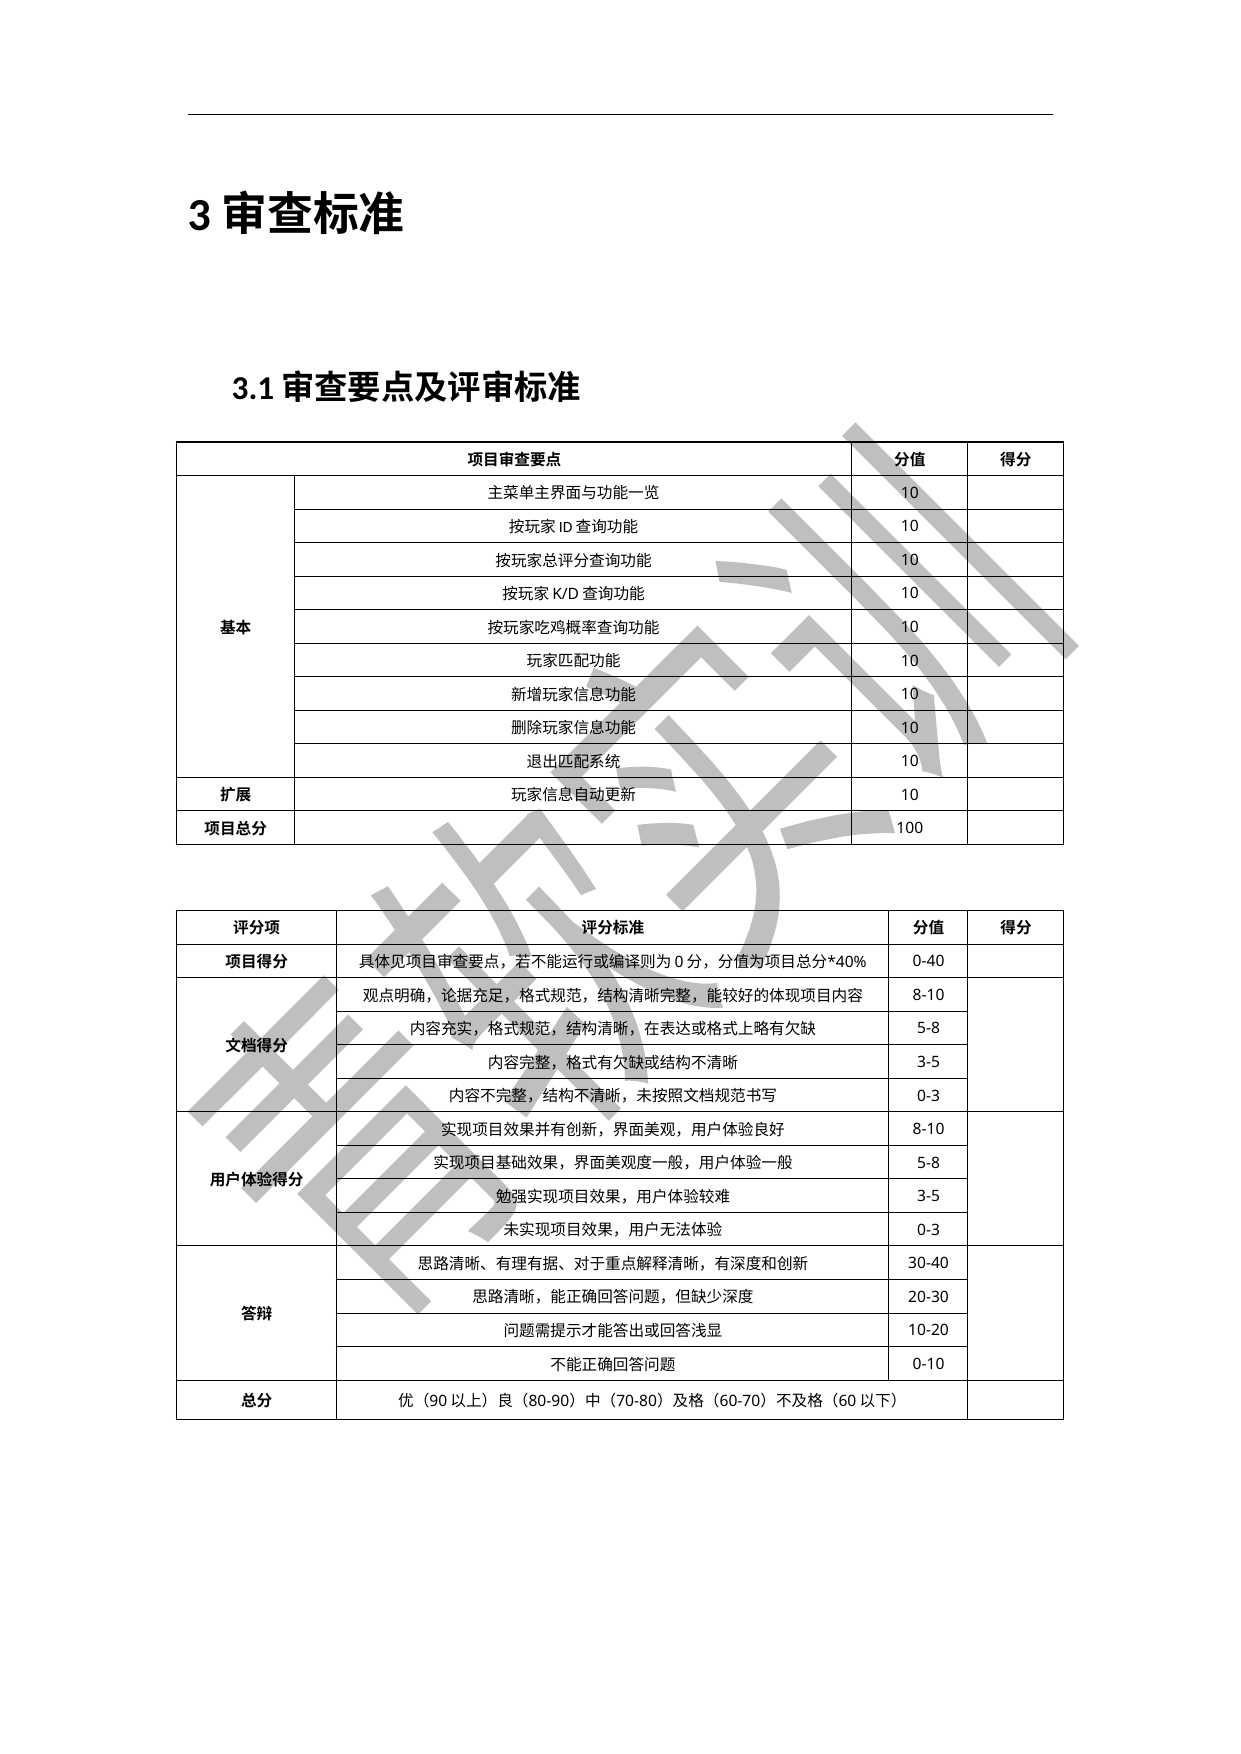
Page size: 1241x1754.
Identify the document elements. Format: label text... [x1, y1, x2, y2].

table_cell 具体见项目审查要点，若不能运行或编译则为0分，分值为项目总分*40% [337, 945, 888, 977]
table_cell [968, 1381, 1063, 1418]
table_cell 10 [852, 677, 967, 710]
table_cell 退出匹配系统 [295, 744, 851, 777]
subtitle 3 审查标准 [187, 162, 1053, 259]
table_cell 内容充实，格式规范，结构清晰，在表达或格式上略有欠缺 [337, 1012, 888, 1044]
table_cell 内容完整，格式有欠缺或结构不清晰 [337, 1045, 888, 1078]
table_header 分值 [852, 443, 967, 475]
table_cell [968, 476, 1063, 508]
table_cell 基本 [177, 476, 294, 777]
table_cell 勉强实现项目效果，用户体验较难 [337, 1179, 888, 1212]
table_cell 10 [852, 577, 967, 609]
table_header 项目审查要点 [177, 443, 851, 475]
table_cell 文档得分 [177, 978, 336, 1111]
table_cell 删除玩家信息功能 [295, 711, 851, 743]
table_cell 玩家信息自动更新 [295, 778, 851, 810]
table_cell 30-40 [889, 1246, 967, 1279]
table_cell 10 [852, 510, 967, 542]
table_cell 项目得分 [177, 945, 336, 977]
table_cell 按玩家吃鸡概率查询功能 [295, 610, 851, 643]
table_cell 扩展 [177, 778, 294, 810]
table_cell 5-8 [889, 1012, 967, 1044]
table_cell [968, 778, 1063, 810]
table_cell [968, 711, 1063, 743]
table_cell 0-3 [889, 1213, 967, 1245]
table_cell [968, 945, 1063, 977]
table_cell 思路清晰、有理有据、对于重点解释清晰，有深度和创新 [337, 1246, 888, 1279]
table_cell 10 [852, 644, 967, 676]
table_cell 用户体验得分 [177, 1112, 336, 1245]
table_cell 3-5 [889, 1179, 967, 1212]
table_cell [968, 610, 1063, 643]
table_cell [968, 811, 1063, 844]
table_cell 思路清晰，能正确回答问题，但缺少深度 [337, 1280, 888, 1312]
table_cell 10-20 [889, 1314, 967, 1346]
table_cell [968, 644, 1063, 676]
table_cell [295, 811, 851, 844]
table_cell 0-40 [889, 945, 967, 977]
table_header 得分 [968, 443, 1063, 475]
table_cell 观点明确，论据充足，格式规范，结构清晰完整，能较好的体现项目内容 [337, 978, 888, 1011]
table_header 分值 [889, 911, 967, 943]
table_cell [968, 510, 1063, 542]
table_header 评分项 [177, 911, 336, 943]
table_cell [968, 1112, 1063, 1245]
table_cell 20-30 [889, 1280, 967, 1312]
table_cell 问题需提示才能答出或回答浅显 [337, 1314, 888, 1346]
table_cell 按玩家K/D查询功能 [295, 577, 851, 609]
table_cell [968, 744, 1063, 777]
table_cell 10 [852, 711, 967, 743]
table_cell 优（90以上）良（80-90）中（70-80）及格（60-70）不及格（60以下） [337, 1381, 967, 1418]
table_cell 不能正确回答问题 [337, 1347, 888, 1379]
table_cell 5-8 [889, 1146, 967, 1178]
table_cell [968, 577, 1063, 609]
table_cell 10 [852, 610, 967, 643]
table_cell 3-5 [889, 1045, 967, 1078]
table_cell 总分 [177, 1381, 336, 1418]
table_cell 10 [852, 543, 967, 576]
table_cell 10 [852, 778, 967, 810]
table_cell 按玩家总评分查询功能 [295, 543, 851, 576]
table_cell 10 [852, 744, 967, 777]
table_cell 内容不完整，结构不清晰，未按照文档规范书写 [337, 1079, 888, 1111]
table_cell 按玩家ID查询功能 [295, 510, 851, 542]
table_cell 8-10 [889, 1112, 967, 1145]
table_cell 新增玩家信息功能 [295, 677, 851, 710]
table_cell 0-10 [889, 1347, 967, 1379]
table_cell [968, 543, 1063, 576]
table_header 评分标准 [337, 911, 888, 943]
table_cell [968, 978, 1063, 1111]
table_cell 100 [852, 811, 967, 844]
table_cell [968, 1246, 1063, 1379]
table_cell 主菜单主界面与功能一览 [295, 476, 851, 508]
table_cell 0-3 [889, 1079, 967, 1111]
table_cell 10 [852, 476, 967, 508]
table_cell 项目总分 [177, 811, 294, 844]
table_cell [968, 677, 1063, 710]
table_cell 实现项目基础效果，界面美观度一般，用户体验一般 [337, 1146, 888, 1178]
table_cell 实现项目效果并有创新，界面美观，用户体验良好 [337, 1112, 888, 1145]
table_cell 未实现项目效果，用户无法体验 [337, 1213, 888, 1245]
table_cell 玩家匹配功能 [295, 644, 851, 676]
table_header 得分 [968, 911, 1063, 943]
table_cell 答辩 [177, 1246, 336, 1379]
table_cell 8-10 [889, 978, 967, 1011]
subtitle 3.1审查要点及评审标准 [187, 352, 1053, 417]
